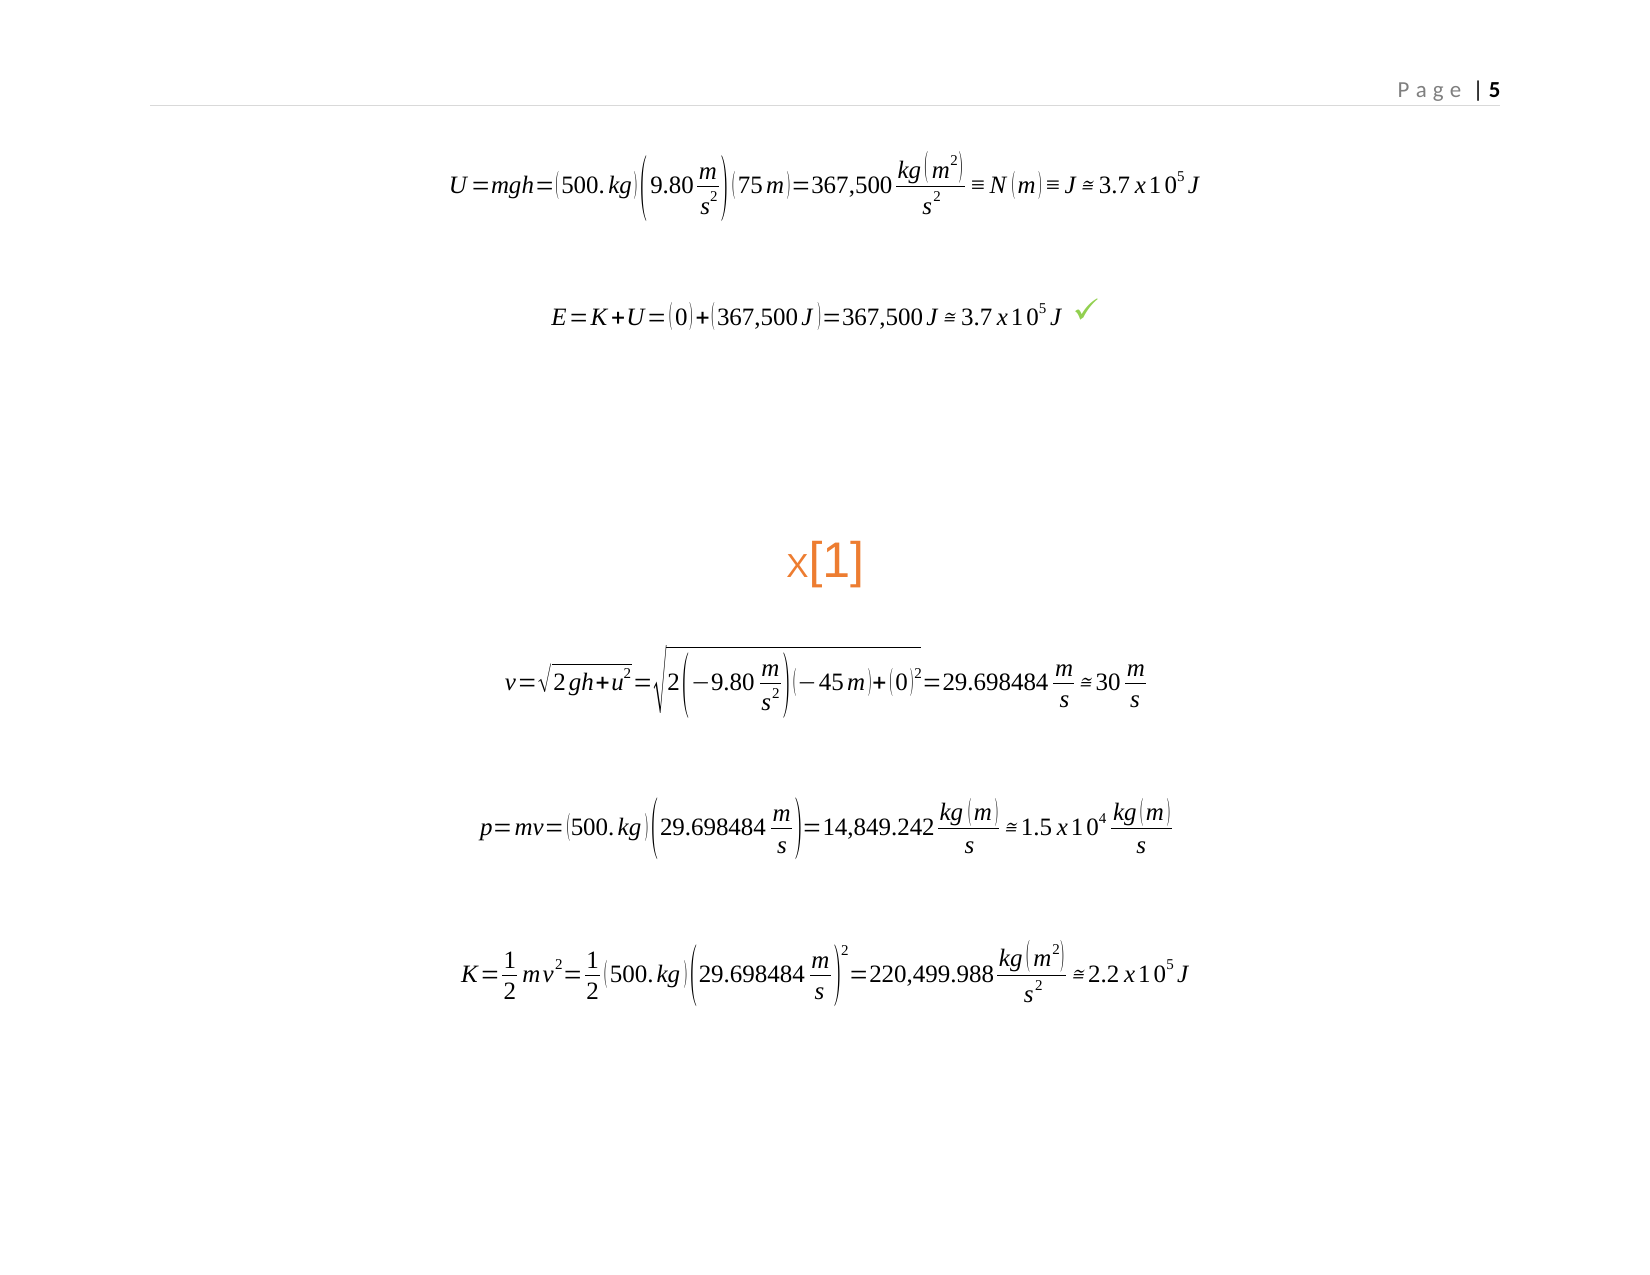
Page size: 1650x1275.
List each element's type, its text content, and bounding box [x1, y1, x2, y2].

text X[1] [150, 530, 1500, 588]
